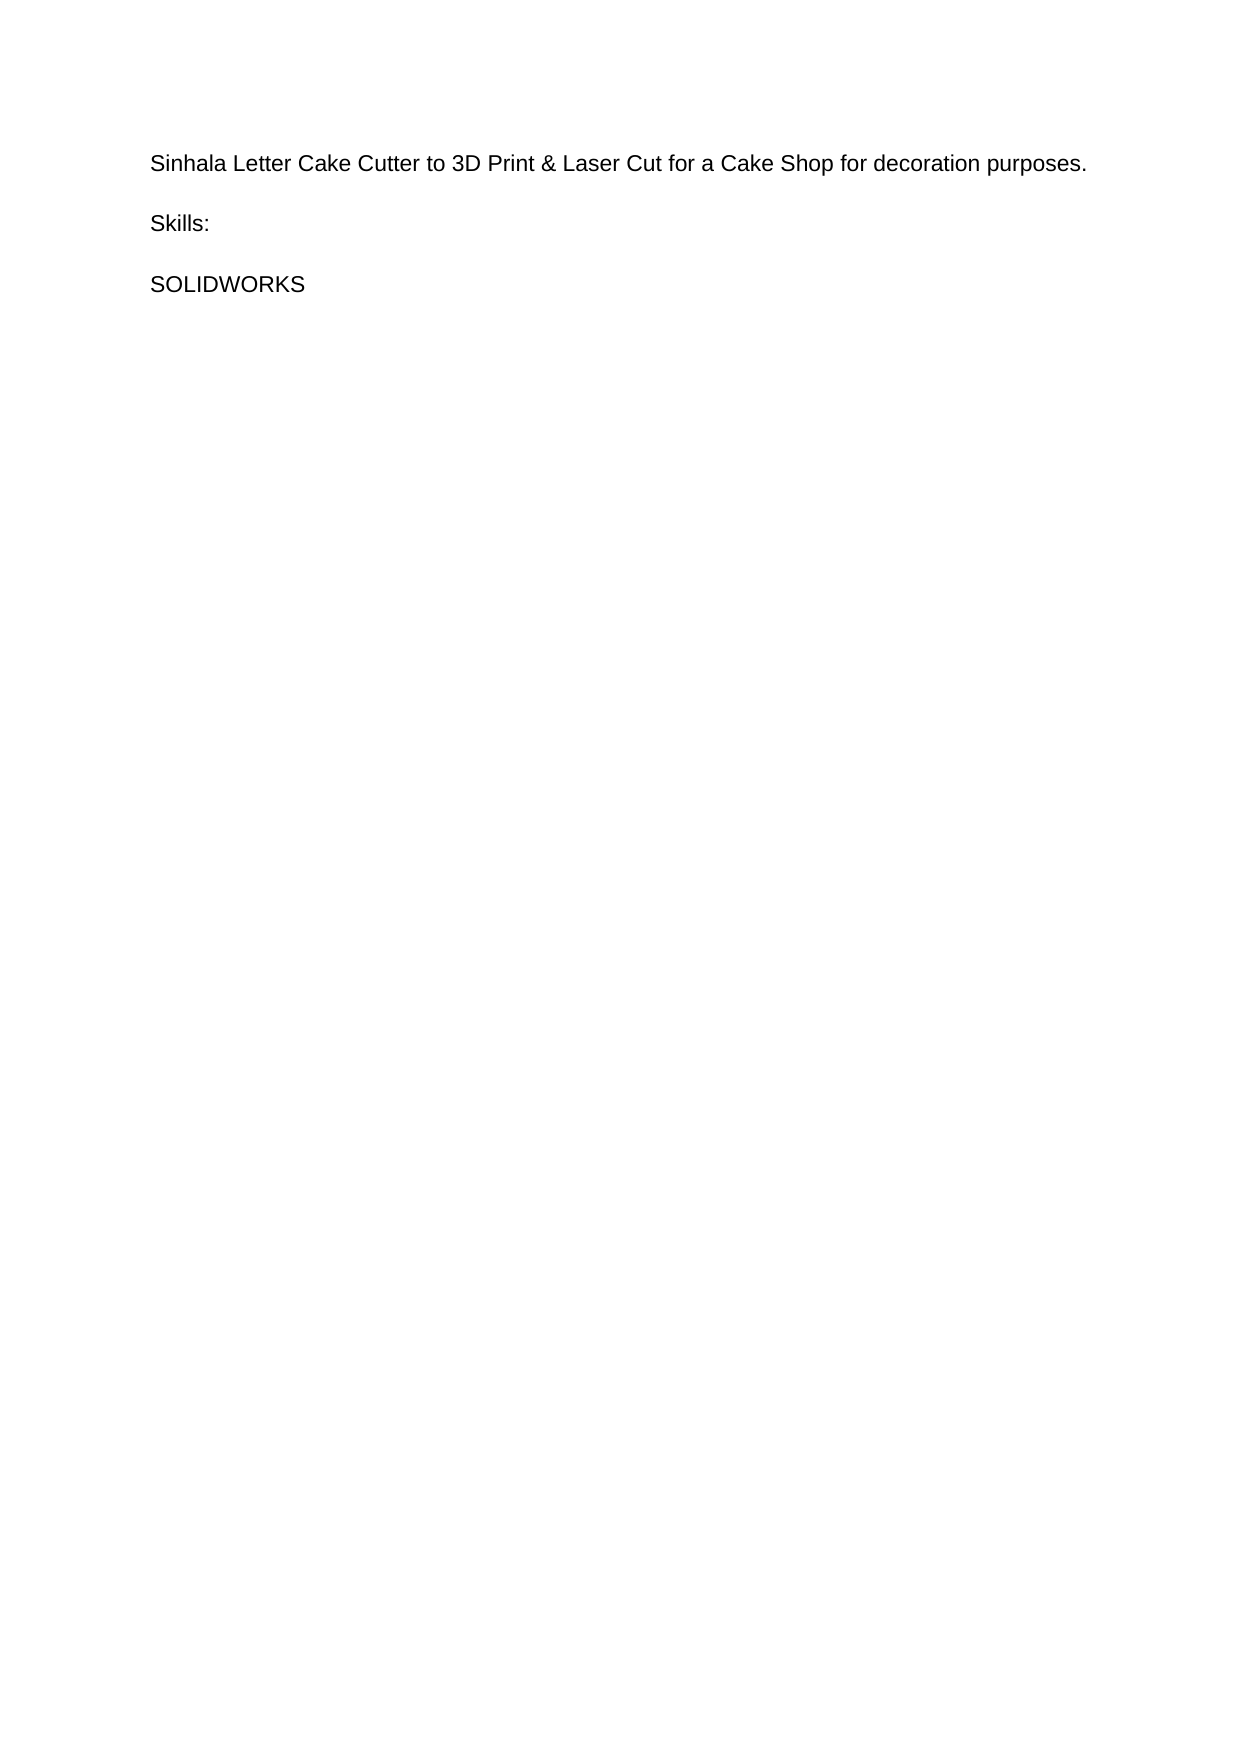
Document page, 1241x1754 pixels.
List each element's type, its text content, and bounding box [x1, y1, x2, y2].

text Skills: [150, 210, 1090, 237]
text SOLIDWORKS [150, 271, 1090, 297]
text Sinhala Letter Cake Cutter to 3D Print & Laser Cut for a Cake Shop for decoration purposes. [150, 150, 1090, 176]
